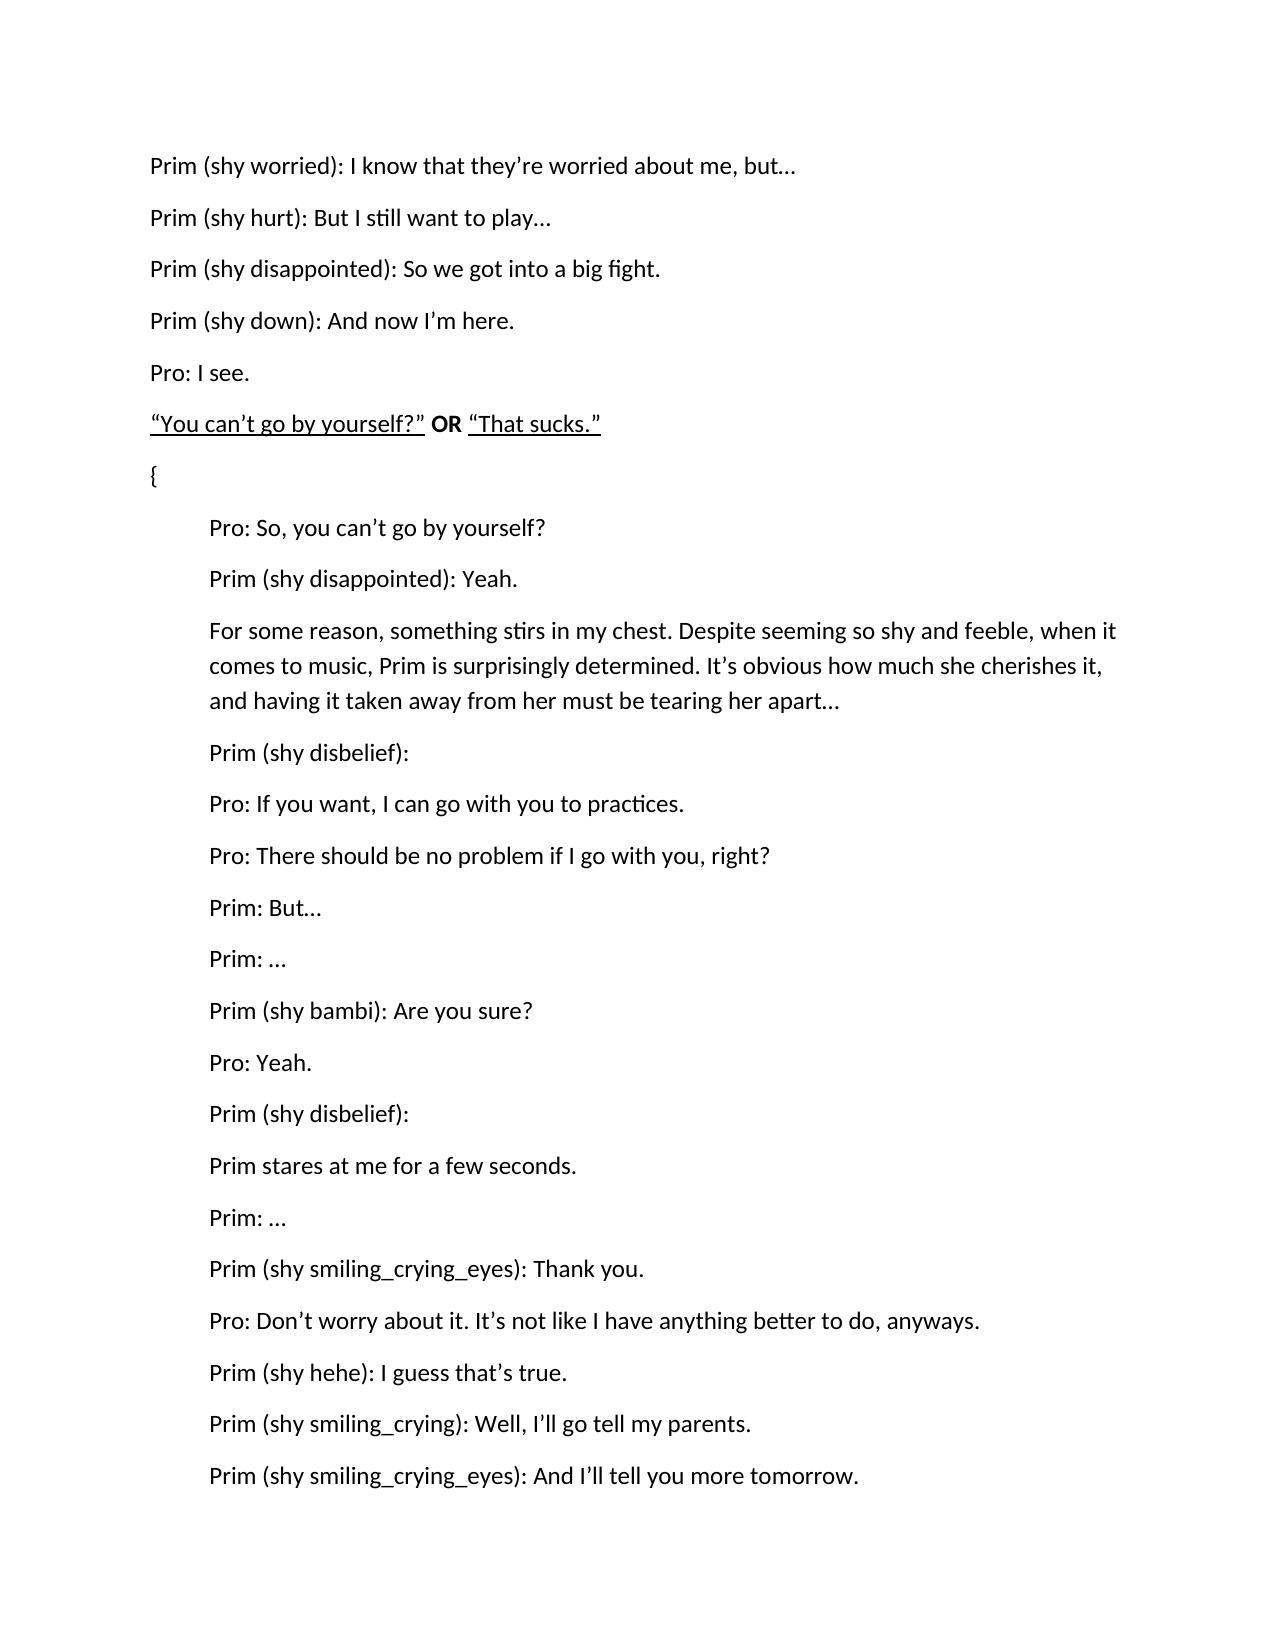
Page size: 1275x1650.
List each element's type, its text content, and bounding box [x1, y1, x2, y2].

text { [150, 460, 1125, 491]
text Prim (shy down): And now I’m here. [150, 305, 1125, 336]
text For some reason, something stirs in my chest. Despite seeming so shy and feeble, when it comes to music, Prim is surprisingly determined. It’s obvious how much she cherishes it, and having it taken away from her must be tearing her apart… [209, 615, 1125, 716]
text Prim: But… [209, 892, 1125, 922]
text Pro: Yeah. [209, 1047, 1125, 1077]
text Prim (shy disappointed): So we got into a big fight. [150, 253, 1125, 284]
text Prim (shy disappointed): Yeah. [209, 563, 1125, 594]
text Prim (shy hehe): I guess that’s true. [209, 1357, 1125, 1387]
text Pro: Don’t worry about it. It’s not like I have anything better to do, anyways. [209, 1305, 1125, 1336]
text Prim (shy worried): I know that they’re worried about me, but… [150, 150, 1125, 181]
text Pro: If you want, I can go with you to practices. [209, 788, 1125, 819]
text Prim (shy hurt): But I still want to play… [150, 202, 1125, 232]
text Prim (shy disbelief): [209, 737, 1125, 767]
text “You can’t go by yourself?” OR “That sucks.” [150, 408, 1125, 439]
text Pro: There should be no problem if I go with you, right? [209, 840, 1125, 871]
text Prim (shy smiling_crying_eyes): Thank you. [209, 1253, 1125, 1284]
text Prim (shy smiling_crying_eyes): And I’ll tell you more tomorrow. [209, 1460, 1125, 1491]
text Prim: … [209, 1202, 1125, 1232]
text Pro: I see. [150, 357, 1125, 387]
text Prim (shy bambi): Are you sure? [209, 995, 1125, 1026]
text Prim (shy disbelief): [209, 1098, 1125, 1129]
text Pro: So, you can’t go by yourself? [209, 512, 1125, 542]
text Prim (shy smiling_crying): Well, I’ll go tell my parents. [209, 1408, 1125, 1439]
text Prim: … [209, 943, 1125, 974]
text Prim stares at me for a few seconds. [209, 1150, 1125, 1181]
